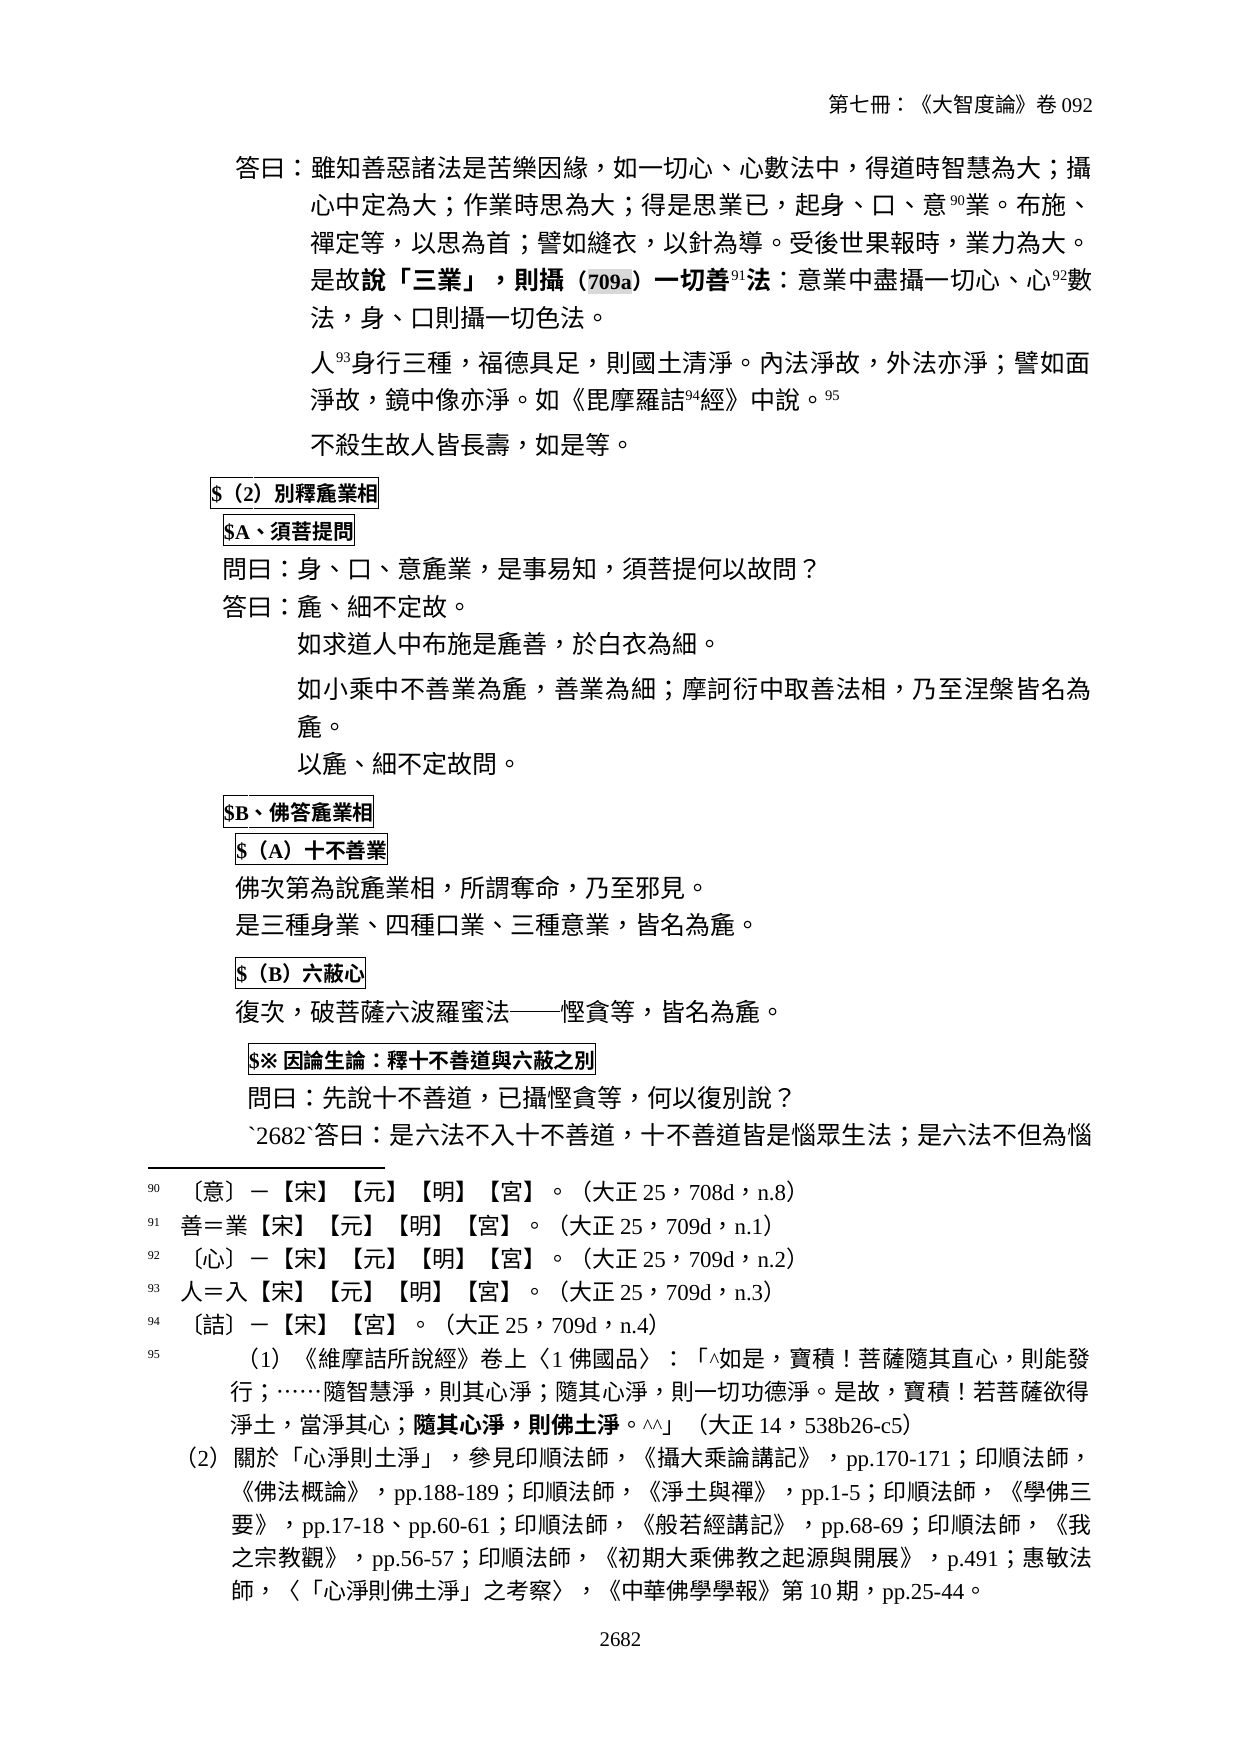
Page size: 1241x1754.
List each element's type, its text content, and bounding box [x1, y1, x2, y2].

text `2682`答曰：是六法不入十不善道，十不善道皆是惱眾生法；是六法不但為惱眾生。 [248, 1115, 1092, 1153]
text $（B）六蔽心 [235, 954, 1092, 991]
text 不殺生故人皆長壽，如是等。 [310, 425, 1092, 463]
text 答曰：雖知善惡諸法是苦樂因緣，如一切心、心數法中，得道時智慧為大；攝心中定為大；作業時思為大；得是思業已，起身、口、意業。布施、禪定等，以思為首；譬如縫衣，以針為導。受後世果報時，業力為大。是故說「三業」，則攝（709a）一切善法：意業中盡攝一切心、心數法，身、口則攝一切色法。 [235, 148, 1092, 335]
text 以麁、細不定故問。 [298, 744, 1092, 781]
text 是三種身業、四種口業、三種意業，皆名為麁。 [235, 905, 1092, 943]
text 佛次第為說麁業相，所謂奪命，乃至邪見。 [235, 868, 1092, 905]
text 答曰：麁、細不定故。 [223, 586, 1092, 624]
text 問曰：身、口、意麁業，是事易知，須菩提何以故問？ [223, 549, 1092, 586]
text 復次，破菩薩六波羅蜜法──慳貪等，皆名為麁。 [235, 991, 1092, 1029]
text $（2）別釋麁業相 [210, 474, 1092, 511]
text 人身行三種，福德具足，則國土清淨。內法淨故，外法亦淨；譬如面淨故，鏡中像亦淨。如《毘摩羅詰經》中說。 [310, 343, 1092, 418]
text 如求道人中布施是麁善，於白衣為細。 [298, 624, 1092, 661]
text 問曰：先說十不善道，已攝慳貪等，何以復別說？ [248, 1078, 1092, 1115]
text 如小乘中不善業為麁，善業為細；摩訶衍中取善法相，乃至涅槃皆名為麁。 [298, 669, 1092, 744]
text $A、須菩提問 [223, 511, 1092, 549]
text $※ 因論生論：釋十不善道與六蔽之別 [248, 1040, 1092, 1078]
text $（A）十不善業 [235, 830, 1092, 868]
text $B、佛答麁業相 [223, 793, 1092, 830]
